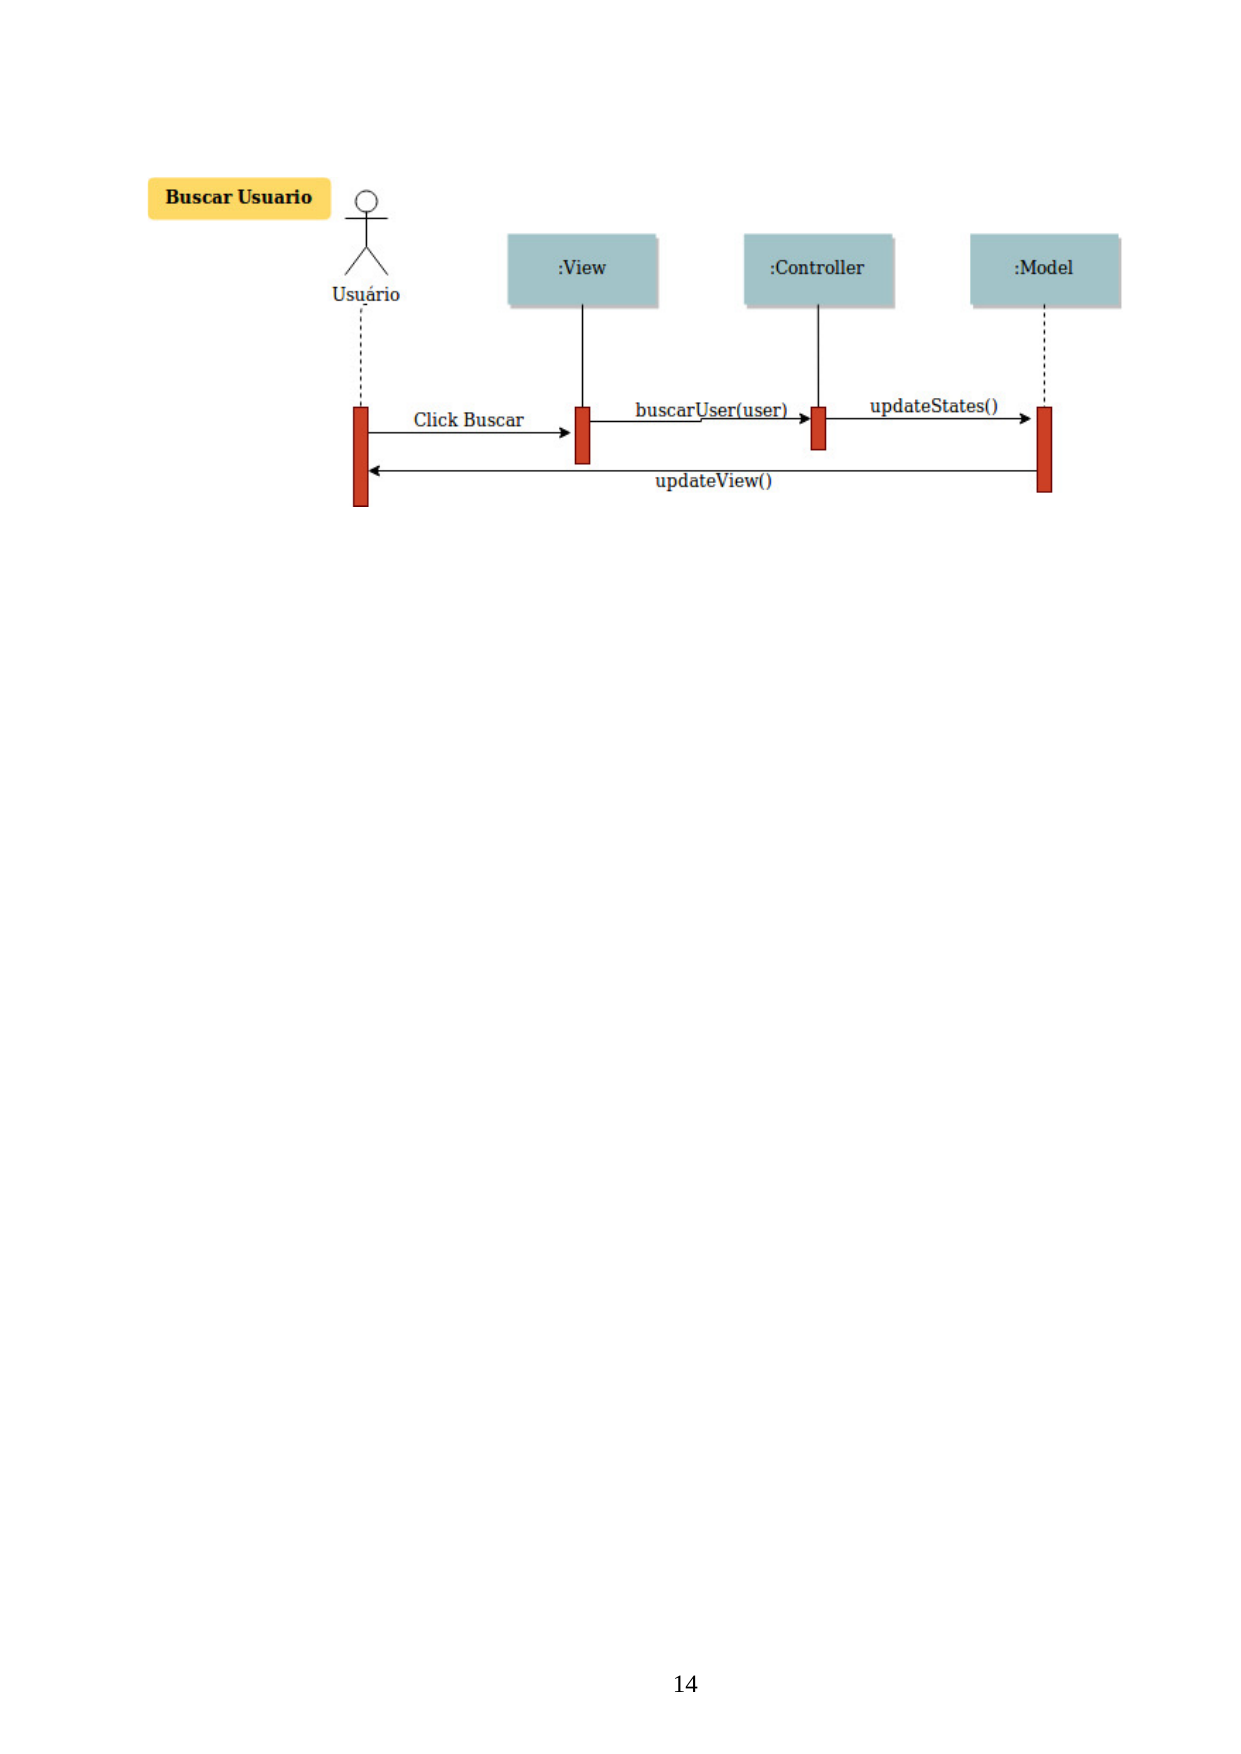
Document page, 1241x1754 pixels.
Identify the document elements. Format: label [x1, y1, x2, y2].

picture [147, 177, 1123, 507]
